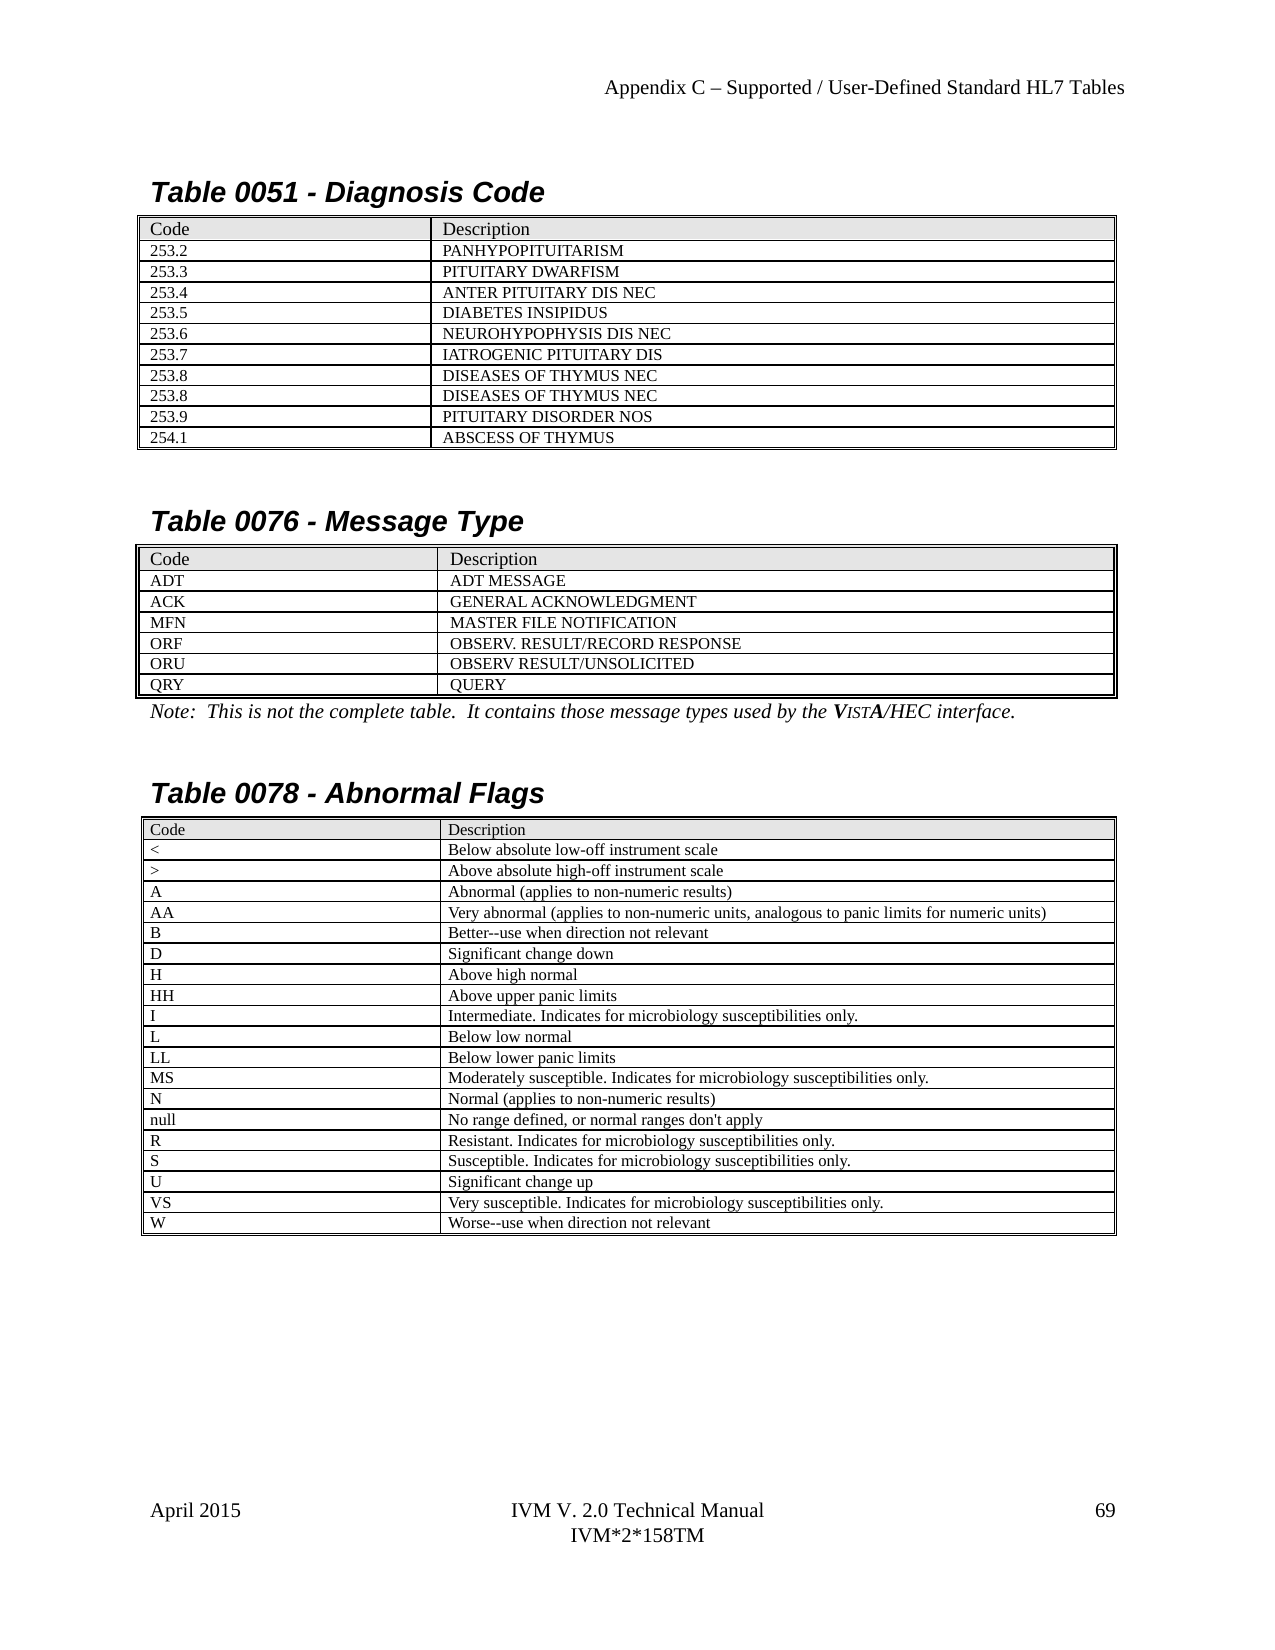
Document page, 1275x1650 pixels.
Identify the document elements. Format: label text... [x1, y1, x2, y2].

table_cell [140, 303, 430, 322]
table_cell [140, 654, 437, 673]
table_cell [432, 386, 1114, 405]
subtitle Table 0078 - Abnormal Flags [150, 777, 1125, 810]
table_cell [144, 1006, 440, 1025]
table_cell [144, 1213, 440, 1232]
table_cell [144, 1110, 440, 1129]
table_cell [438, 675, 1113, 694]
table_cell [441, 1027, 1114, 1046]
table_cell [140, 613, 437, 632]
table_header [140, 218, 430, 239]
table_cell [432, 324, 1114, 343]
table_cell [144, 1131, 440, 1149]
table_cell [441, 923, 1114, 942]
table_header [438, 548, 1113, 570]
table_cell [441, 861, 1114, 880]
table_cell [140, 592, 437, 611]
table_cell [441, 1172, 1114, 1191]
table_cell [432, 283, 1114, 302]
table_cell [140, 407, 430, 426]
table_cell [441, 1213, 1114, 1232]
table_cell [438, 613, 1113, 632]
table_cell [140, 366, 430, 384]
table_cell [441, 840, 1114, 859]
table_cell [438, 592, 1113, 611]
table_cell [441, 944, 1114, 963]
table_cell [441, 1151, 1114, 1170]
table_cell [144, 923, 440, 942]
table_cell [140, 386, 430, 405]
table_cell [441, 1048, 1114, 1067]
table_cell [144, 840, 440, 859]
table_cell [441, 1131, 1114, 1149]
text Note: This is not the complete table. It contains those message types used by the VISTA/HEC interface. [150, 699, 1125, 723]
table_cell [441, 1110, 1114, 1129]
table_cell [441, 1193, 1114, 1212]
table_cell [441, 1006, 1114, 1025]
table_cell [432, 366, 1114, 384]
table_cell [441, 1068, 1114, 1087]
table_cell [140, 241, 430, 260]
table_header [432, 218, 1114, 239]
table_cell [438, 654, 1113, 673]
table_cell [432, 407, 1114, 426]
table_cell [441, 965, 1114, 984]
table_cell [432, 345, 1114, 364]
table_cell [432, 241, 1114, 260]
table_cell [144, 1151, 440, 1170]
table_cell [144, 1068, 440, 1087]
subtitle Table 0076 - Message Type [150, 504, 1125, 537]
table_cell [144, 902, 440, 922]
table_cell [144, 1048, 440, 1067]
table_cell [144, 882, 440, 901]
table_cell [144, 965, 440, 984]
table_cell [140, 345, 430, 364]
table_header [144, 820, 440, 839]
subtitle Table 0051 - Diagnosis Code [150, 175, 1125, 208]
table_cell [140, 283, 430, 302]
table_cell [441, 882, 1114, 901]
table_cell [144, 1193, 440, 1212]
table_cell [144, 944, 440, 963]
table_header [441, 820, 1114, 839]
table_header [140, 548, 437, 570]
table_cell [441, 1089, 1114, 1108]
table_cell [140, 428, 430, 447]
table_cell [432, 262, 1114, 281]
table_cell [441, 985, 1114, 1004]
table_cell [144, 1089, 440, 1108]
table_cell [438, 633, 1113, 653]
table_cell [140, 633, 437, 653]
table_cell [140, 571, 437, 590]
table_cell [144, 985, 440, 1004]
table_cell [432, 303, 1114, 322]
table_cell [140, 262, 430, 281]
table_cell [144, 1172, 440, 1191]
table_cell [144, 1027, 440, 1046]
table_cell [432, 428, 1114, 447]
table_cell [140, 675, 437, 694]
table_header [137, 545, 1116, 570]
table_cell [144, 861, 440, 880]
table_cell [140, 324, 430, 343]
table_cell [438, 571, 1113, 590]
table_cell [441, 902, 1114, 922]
